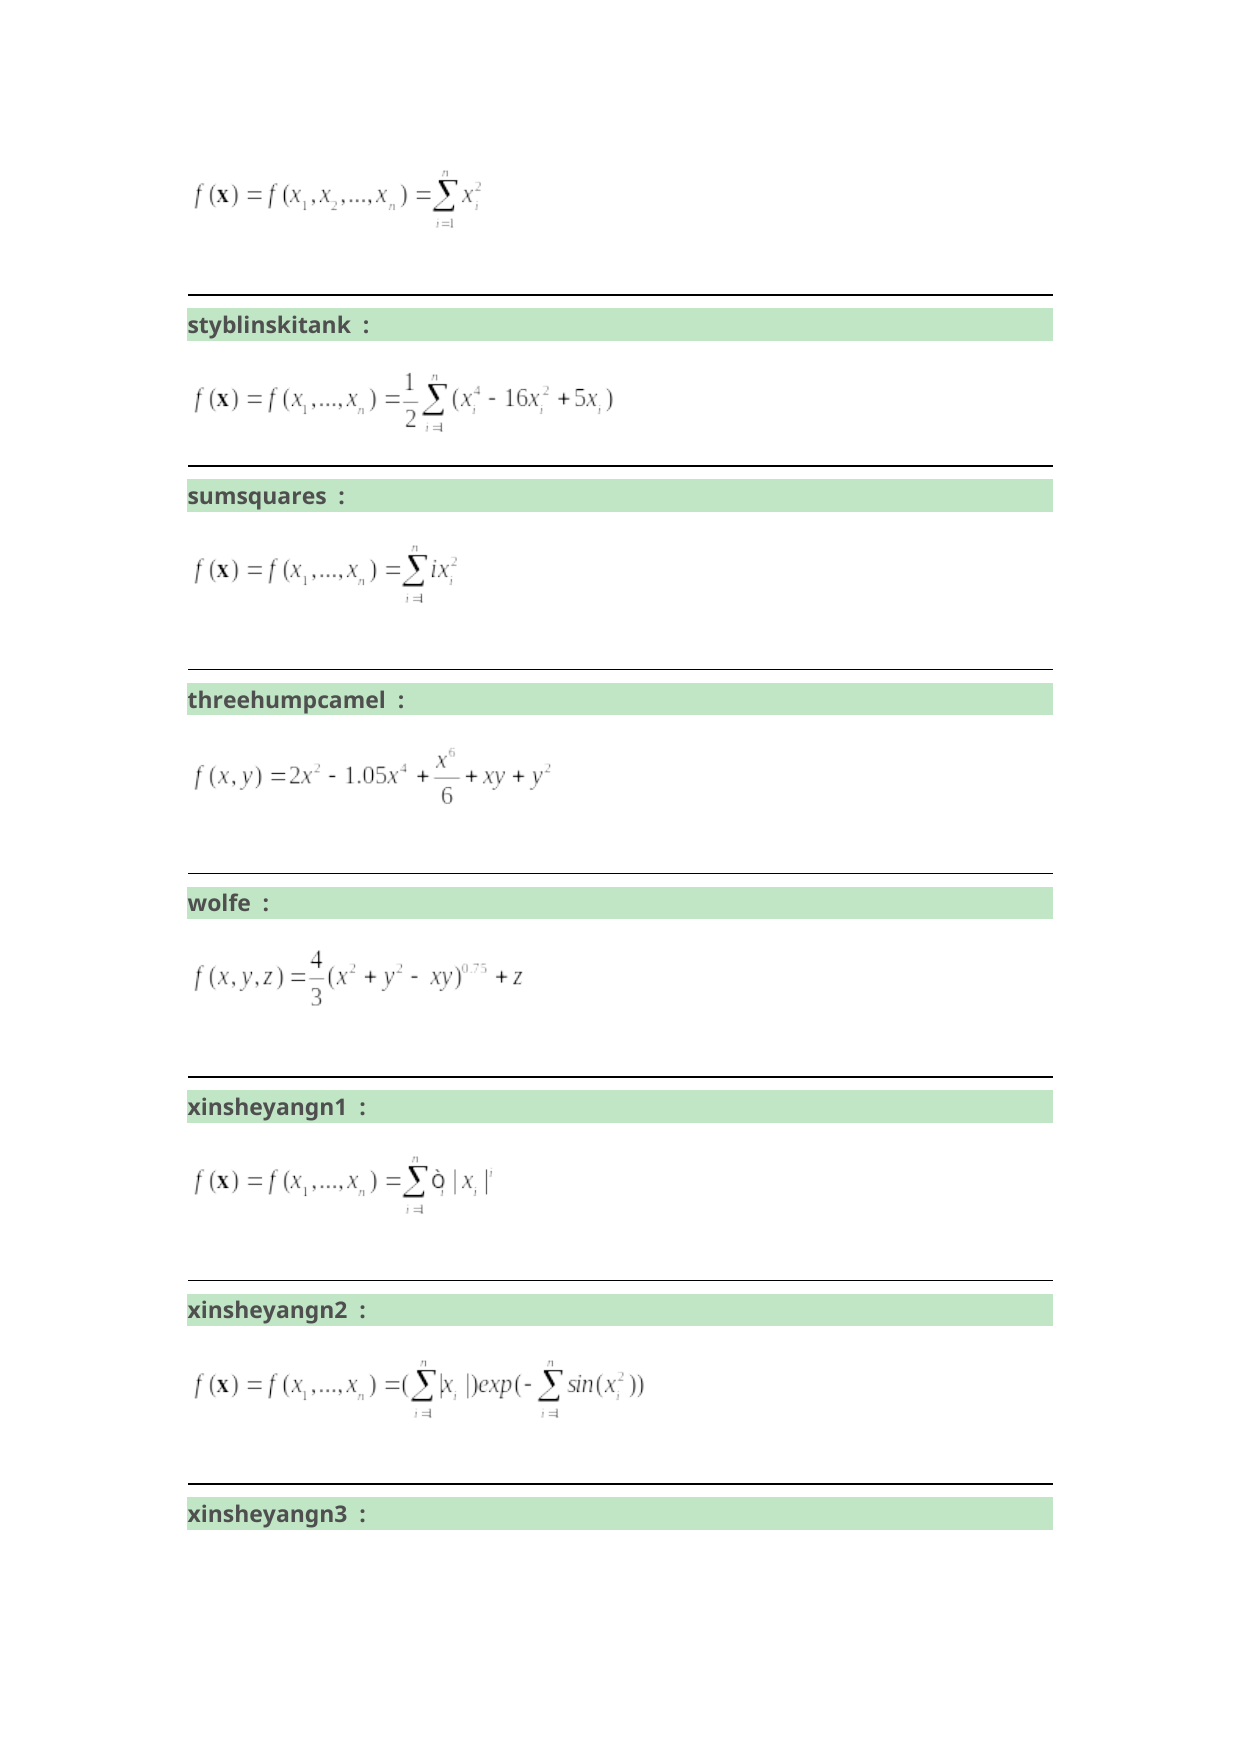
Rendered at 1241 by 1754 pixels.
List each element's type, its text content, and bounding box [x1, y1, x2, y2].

text styblinskitank : [187, 308, 1053, 341]
text wolfe : [187, 887, 1053, 919]
text threehumpcamel : [187, 683, 1053, 715]
text xinsheyangn3 : [187, 1497, 1053, 1530]
text sumsquares : [187, 479, 1053, 512]
text xinsheyangn2 : [187, 1294, 1053, 1326]
text xinsheyangn1 : [187, 1090, 1053, 1123]
